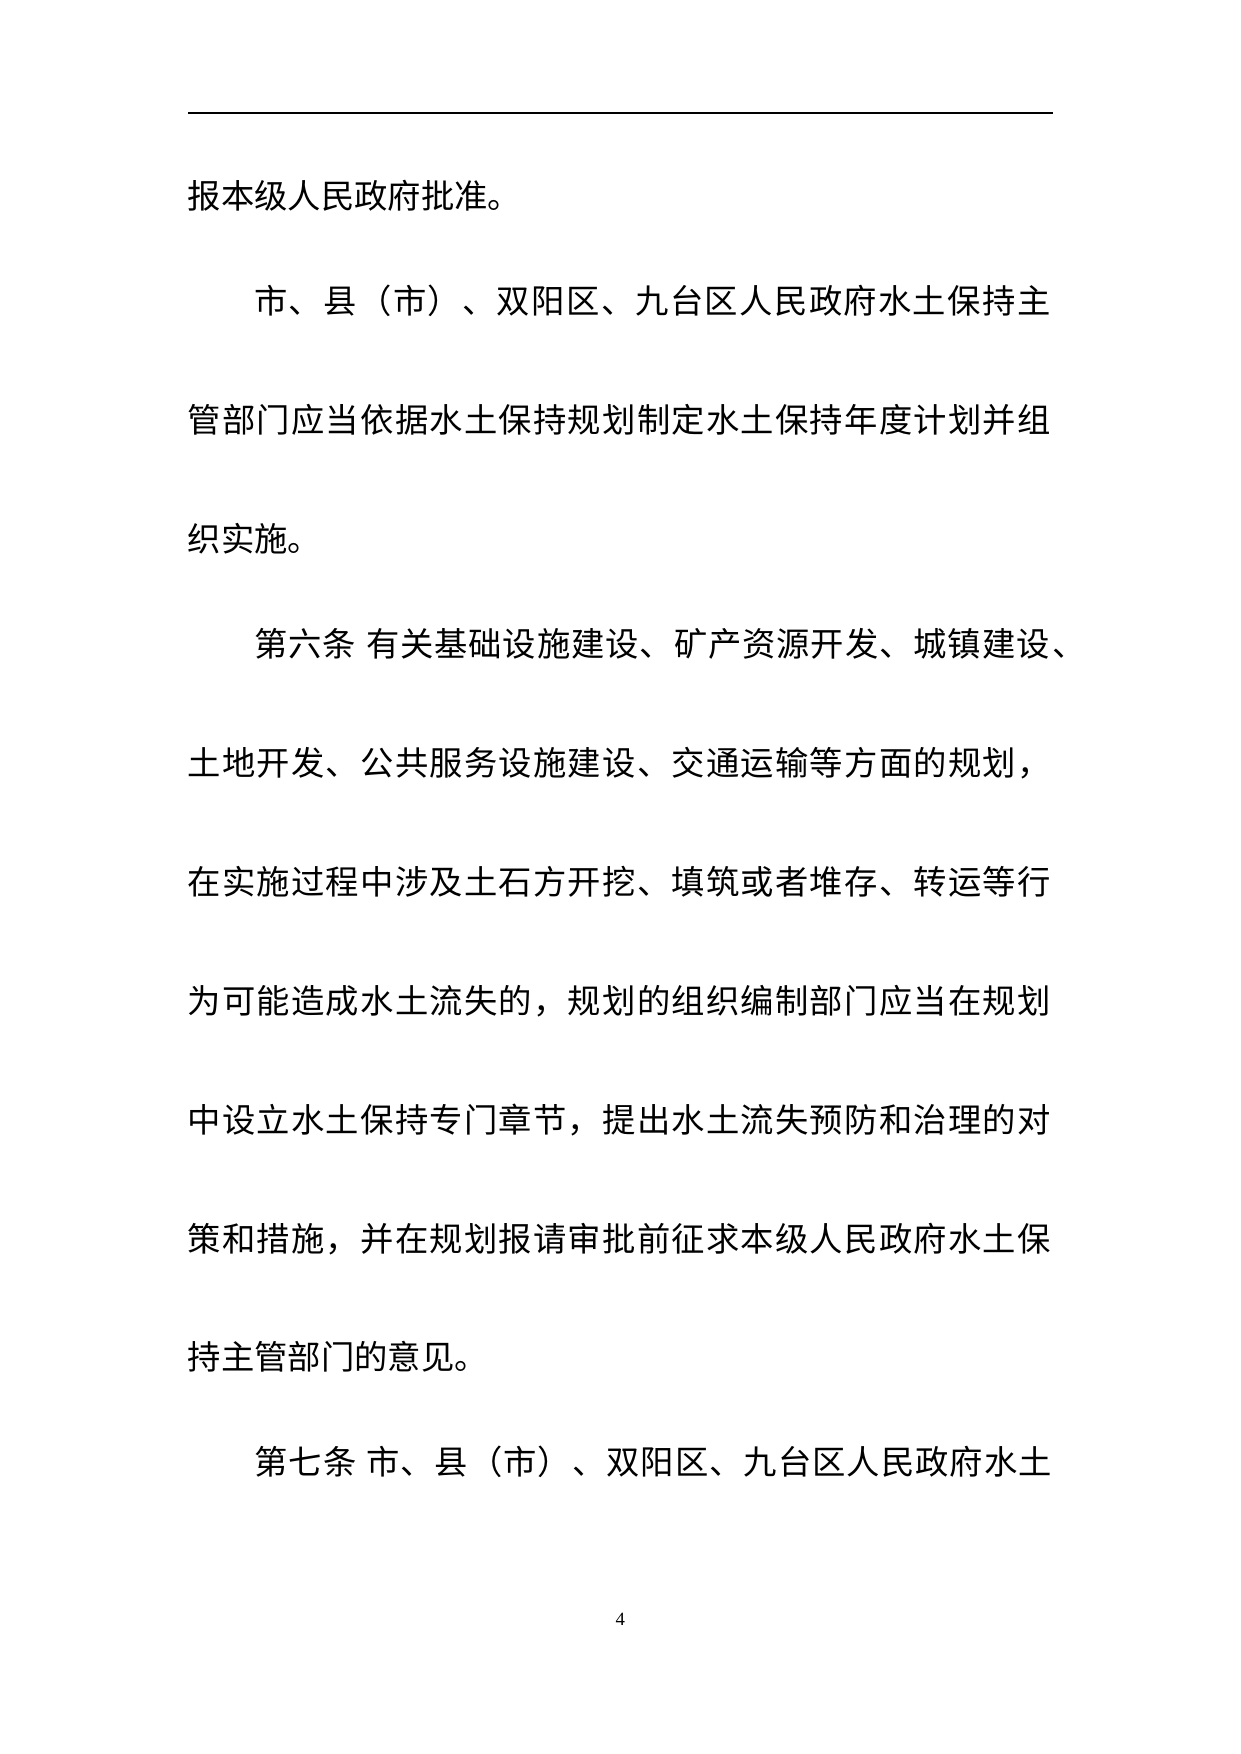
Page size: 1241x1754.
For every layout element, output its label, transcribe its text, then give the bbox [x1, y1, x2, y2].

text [187, 1428, 1053, 1493]
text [187, 162, 1053, 227]
text 第六条 有关基础设施建设、矿产资源开发、城镇建设、土地开发、公共服务设施建设、交通运输等方面的规划，在实施过程中涉及土石方开挖、填筑或者堆存、转运等行为可能造成水土流失的，规划的组织编制部门应当在规划中设立水土保持专门章节，提出水土流失预防和治理的对策和措施，并在规划报请审批前征求本级人民政府水土保持主管部门的意见。 [187, 610, 1053, 1388]
text 市、县（市）、双阳区、九台区人民政府水土保持主管部门应当依据水土保持规划制定水土保持年度计划并组织实施。 [187, 267, 1053, 570]
